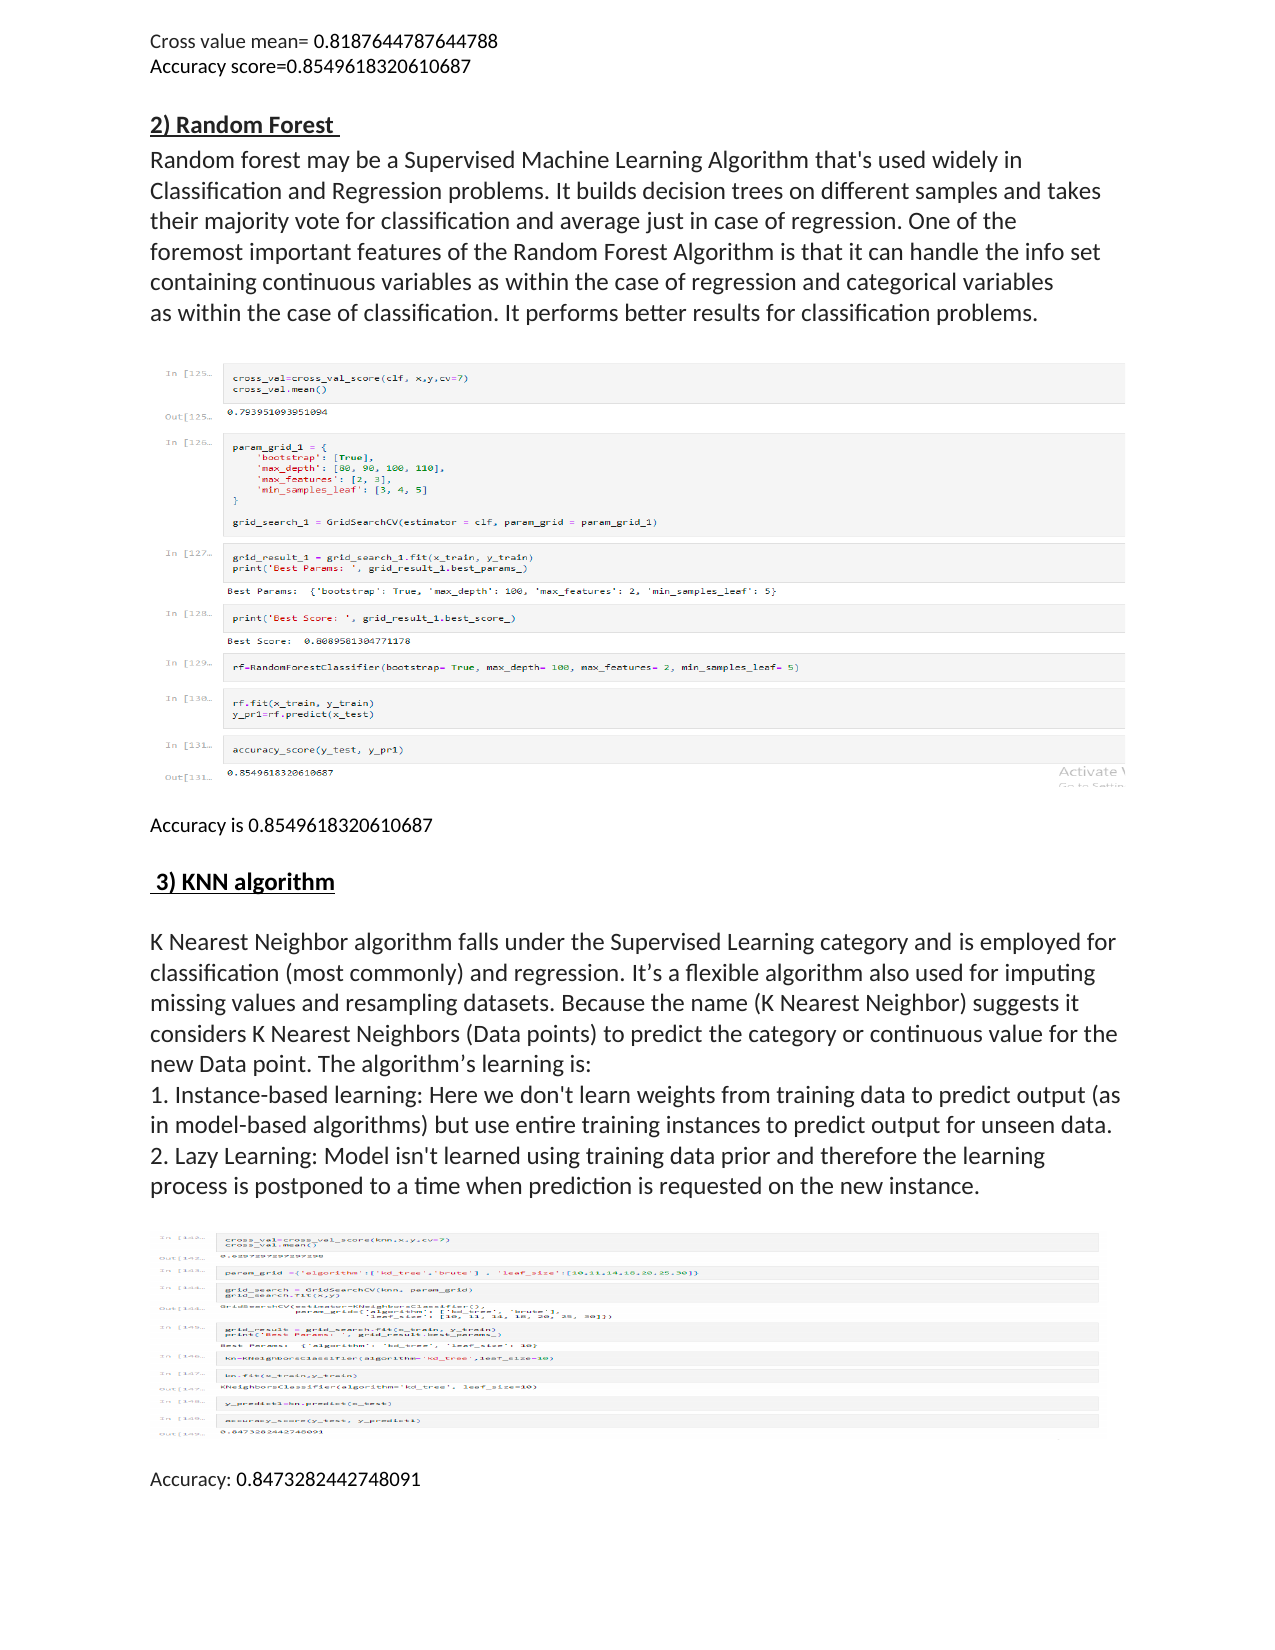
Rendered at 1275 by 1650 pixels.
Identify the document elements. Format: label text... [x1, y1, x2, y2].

text K Nearest Neighbor algorithm falls under the Supervised Learning category and is employed for classification (most commonly) and regression. It’s a flexible algorithm also used for imputing missing values and resampling datasets. Because the name (K Nearest Neighbor) suggests it considers K Nearest Neighbors (Data points) to predict the category or continuous value for the new Data point. The algorithm’s learning is: [150, 926, 1125, 1079]
picture [150, 358, 1126, 787]
text Random forest may be a Supervised Machine Learning Algorithm that's used widely in Classification and Regression problems. It builds decision trees on different samples and takes their majority vote for classification and average just in case of regression. One of the foremost important features of the Random Forest Algorithm is that it can handle the info set containing continuous variables as within the case of regression and categorical variables as within the case of classification. It performs better results for classification problems. [150, 144, 1125, 328]
text Accuracy is 0.8549618320610687 [150, 812, 1125, 837]
picture [150, 1231, 1107, 1440]
text Accuracy: 0.8473282442748091 [150, 1466, 1125, 1491]
subtitle 2) Random Forest [150, 109, 1125, 140]
text 1. Instance-based learning: Here we don't learn weights from training data to predict output (as in model-based algorithms) but use entire training instances to predict output for unseen data. 2. Lazy Learning: Model isn't learned using training data prior and therefore the learning process is postponed to a time when prediction is requested on the new instance. [150, 1079, 1125, 1201]
subtitle 3) KNN algorithm [150, 867, 1125, 897]
text Cross value mean= 0.8187644787644788 [150, 28, 1125, 53]
text Accuracy score=0.8549618320610687 [150, 53, 1125, 79]
